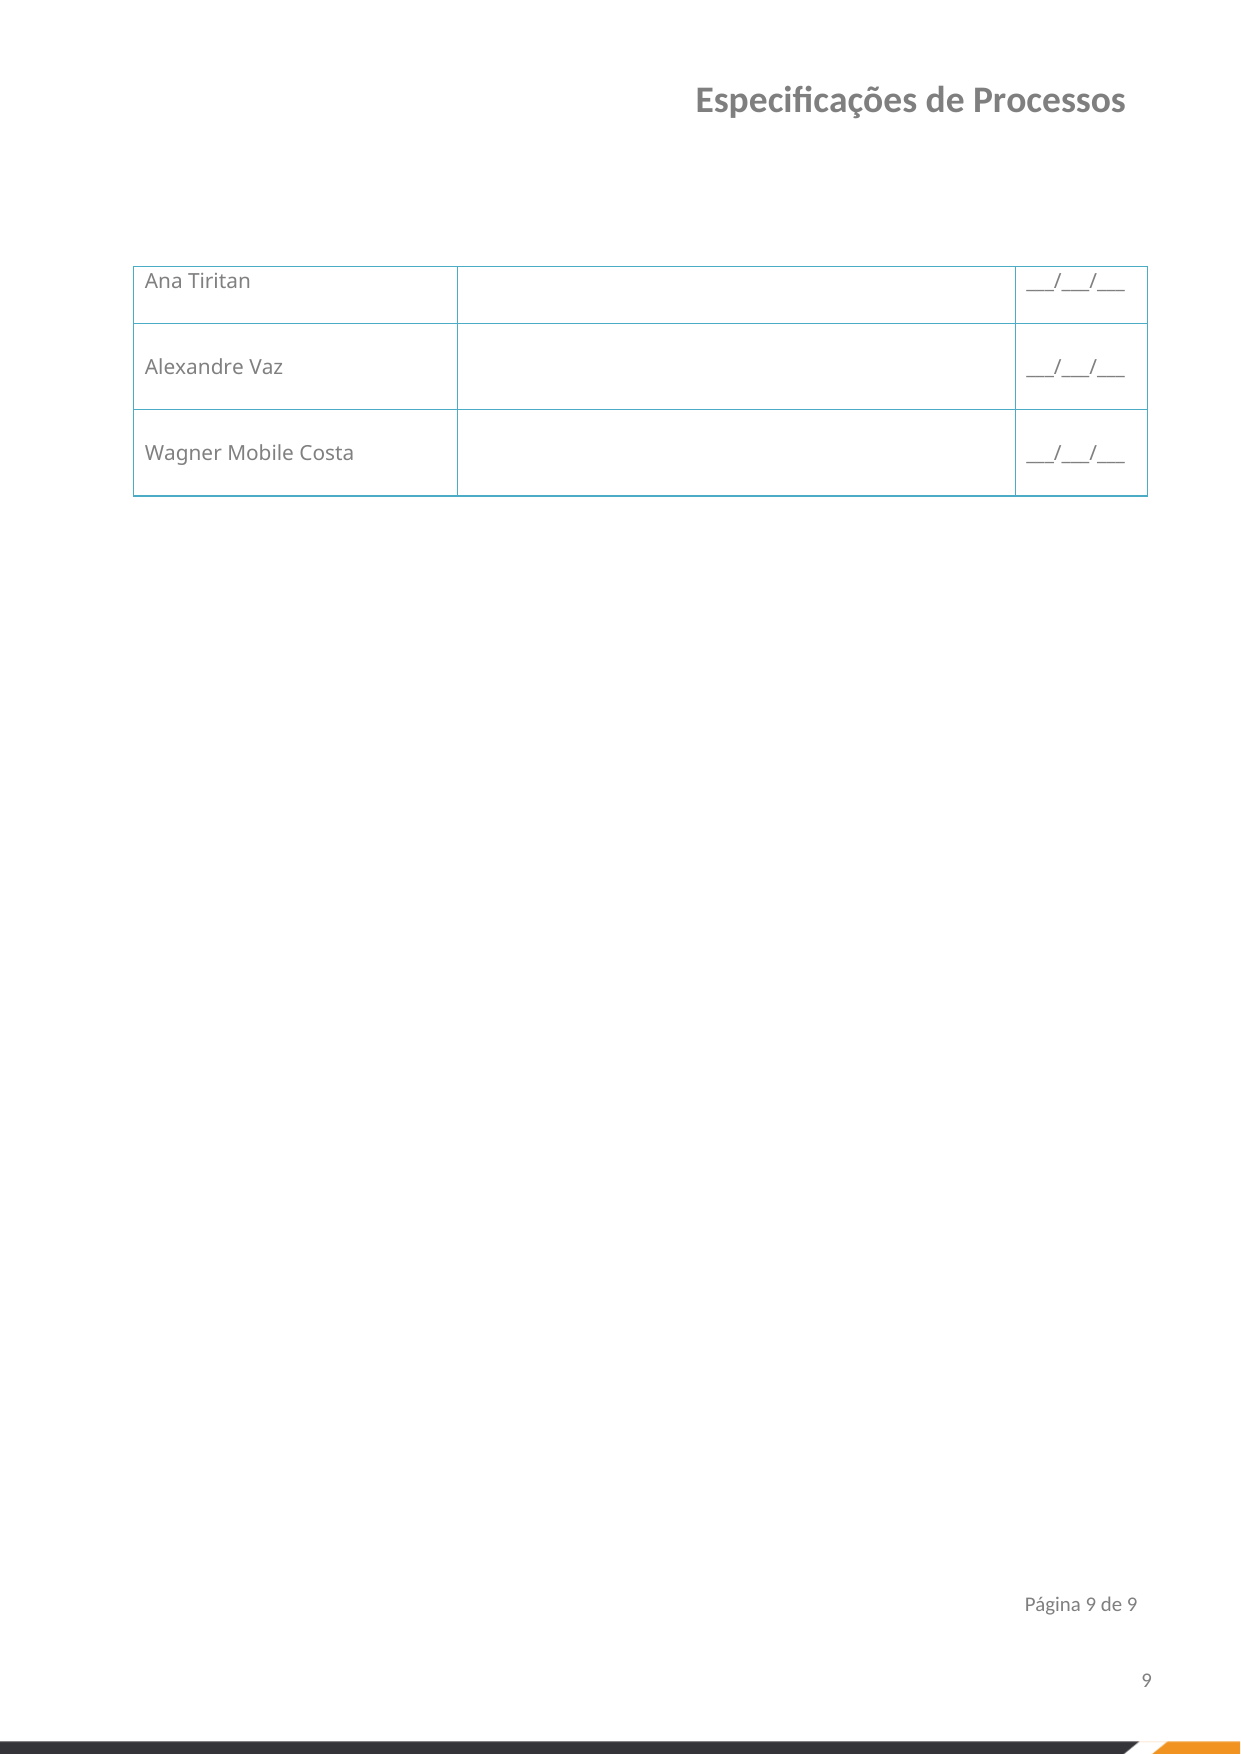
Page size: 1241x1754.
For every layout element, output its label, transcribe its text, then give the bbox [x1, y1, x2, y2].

table_cell [458, 324, 1015, 409]
table_cell [458, 410, 1015, 495]
table_cell ___/___/___ [1016, 410, 1147, 495]
picture [0, 1642, 1241, 1754]
table_cell [458, 267, 1015, 323]
table_cell Ana Tiritan [134, 267, 457, 323]
table_cell ___/___/___ [1016, 267, 1147, 323]
table_cell ___/___/___ [1016, 324, 1147, 409]
table_cell Alexandre Vaz [134, 324, 457, 409]
table_cell Wagner Mobile Costa [134, 410, 457, 495]
